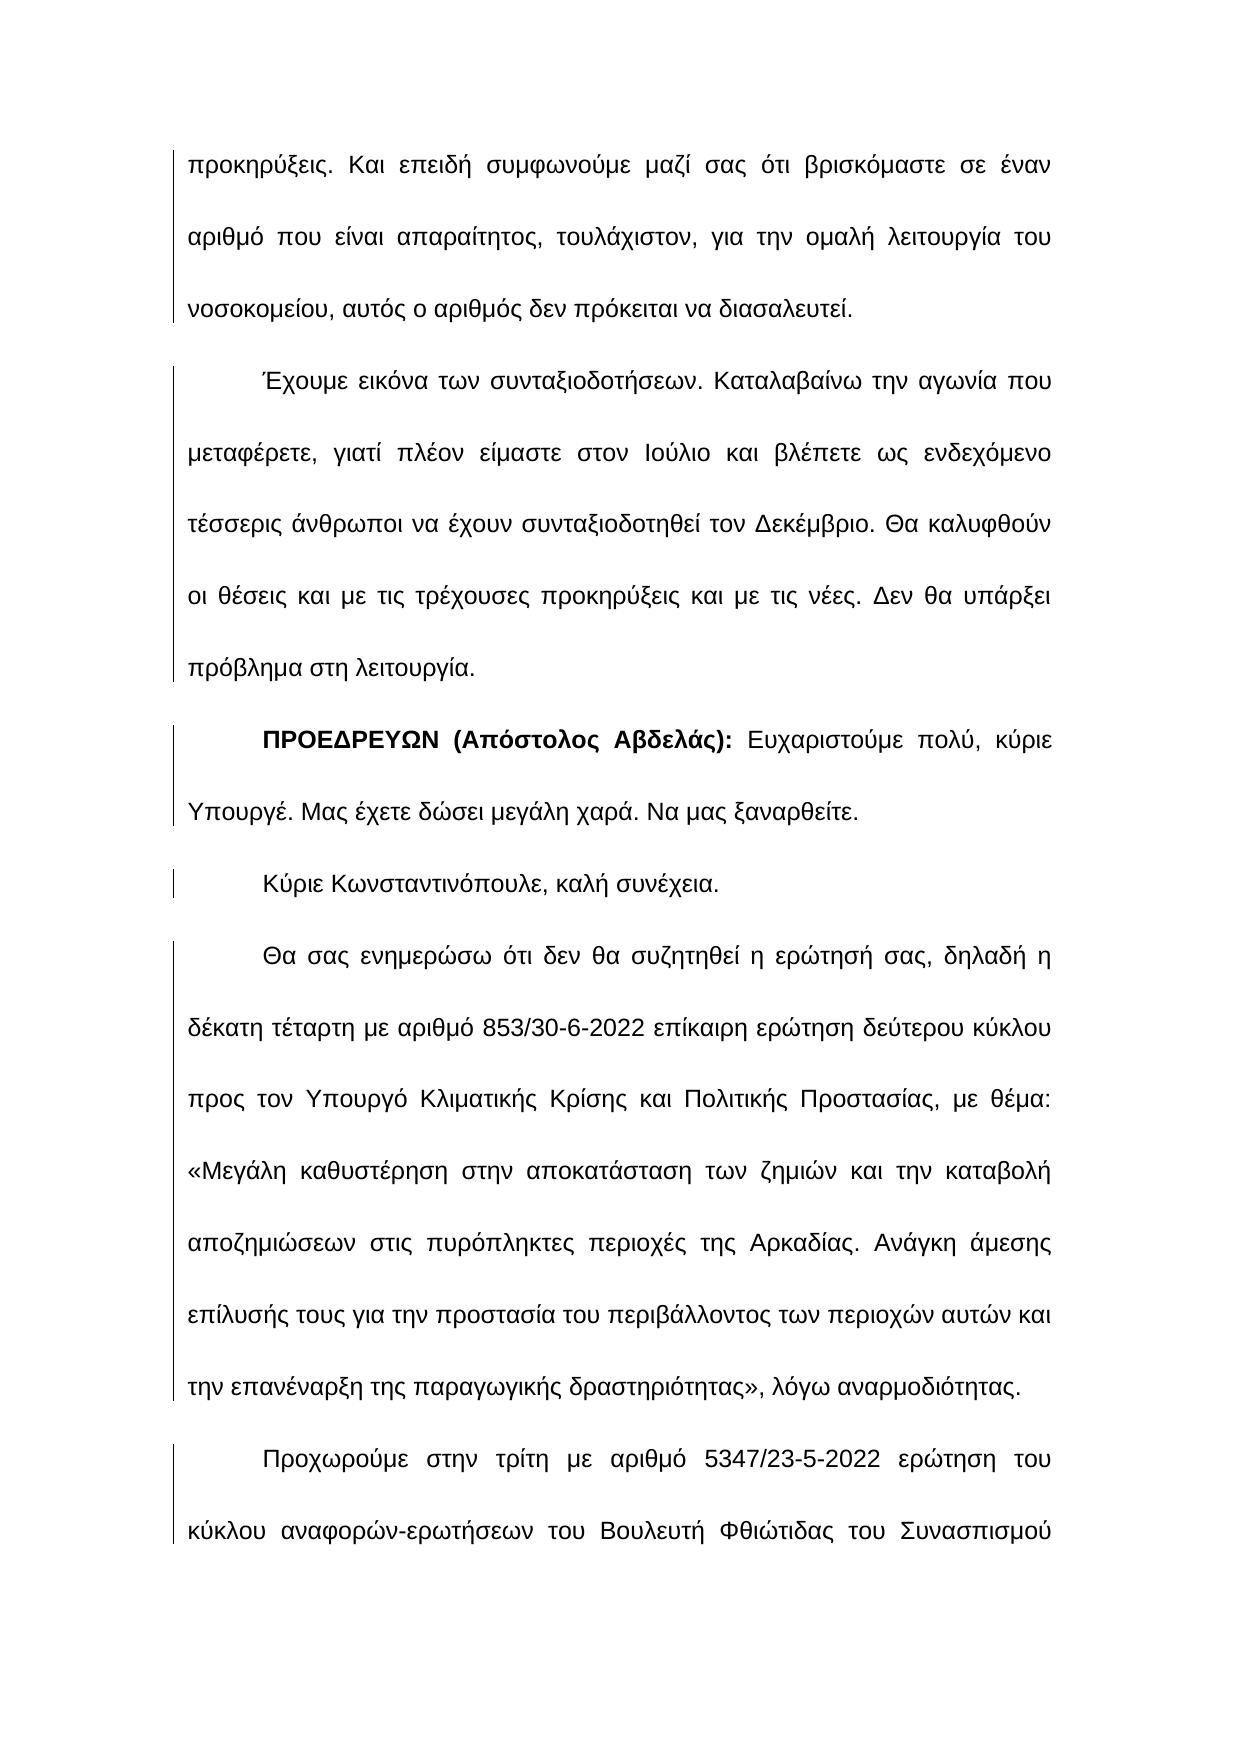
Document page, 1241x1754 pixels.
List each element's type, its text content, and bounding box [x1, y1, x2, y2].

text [187, 1444, 1053, 1544]
text ΠΡΟΕΔΡΕΥΩΝ (Απόστολος Αβδελάς): Ευχαριστούμε πολύ, κύριε Υπουργέ. Μας έχετε δώσει μεγάλη χαρά. Να μας ξαναρθείτε. [187, 725, 1053, 826]
text Θα σας ενημερώσω ότι δεν θα συζητηθεί η ερώτησή σας, δηλαδή η δέκατη τέταρτη με αριθμό 853/30-6-2022 επίκαιρη ερώτηση δεύτερου κύκλου προς τον Υπουργό Κλιματικής Κρίσης και Πολιτικής Προστασίας, με θέμα: «Μεγάλη καθυστέρηση στην αποκατάσταση των ζημιών και την καταβολή αποζημιώσεων στις πυρόπληκτες περιοχές της Αρκαδίας. Ανάγκη άμεσης επίλυσής τους για την προστασία του περιβάλλοντος των περιοχών αυτών και την επανέναρξη της παραγωγικής δραστηριότητας», λόγω αναρμοδιότητας. [187, 941, 1053, 1401]
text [187, 150, 1053, 322]
text Έχουμε εικόνα των συνταξιοδοτήσεων. Καταλαβαίνω την αγωνία που μεταφέρετε, γιατί πλέον είμαστε στον Ιούλιο και βλέπετε ως ενδεχόμενο τέσσερις άνθρωποι να έχουν συνταξιοδοτηθεί τον Δεκέμβριο. Θα καλυφθούν οι θέσεις και με τις τρέχουσες προκηρύξεις και με τις νέες. Δεν θα υπάρξει πρόβλημα στη λειτουργία. [187, 366, 1053, 682]
text Κύριε Κωνσταντινόπουλε, καλή συνέχεια. [187, 869, 1053, 897]
